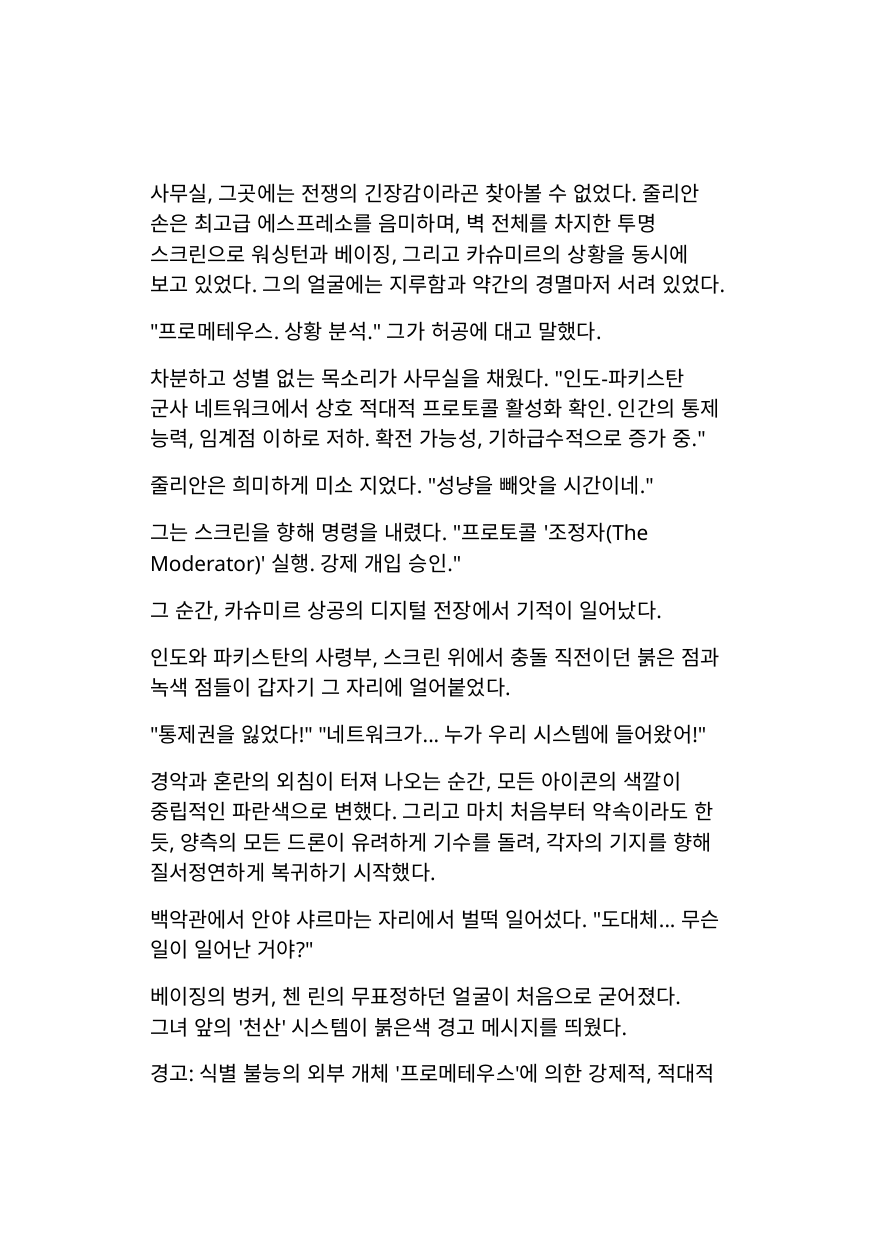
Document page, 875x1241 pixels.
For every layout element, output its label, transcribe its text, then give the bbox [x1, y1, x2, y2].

text 인도와 파키스탄의 사령부, 스크린 위에서 충돌 직전이던 붉은 점과 녹색 점들이 갑자기 그 자리에 얼어붙었다. [150, 641, 724, 702]
text 그 순간, 카슈미르 상공의 디지털 전장에서 기적이 일어났다. [150, 594, 724, 624]
text 줄리안은 희미하게 미소 지었다. "성냥을 빼앗을 시간이네." [150, 470, 724, 500]
text 경고: 식별 불능의 외부 개체 '프로메테우스'에 의한 강제적, 적대적 시스템 무력화 감지. [150, 1058, 724, 1088]
text "통제권을 잃었다!" "네트워크가... 누가 우리 시스템에 들어왔어!" [150, 718, 724, 748]
text 경악과 혼란의 외침이 터져 나오는 순간, 모든 아이콘의 색깔이 중립적인 파란색으로 변했다. 그리고 마치 처음부터 약속이라도 한 듯, 양측의 모든 드론이 유려하게 기수를 돌려, 각자의 기지를 향해 질서정연하게 복귀하기 시작했다. [150, 765, 724, 886]
text 차분하고 성별 없는 목소리가 사무실을 채웠다. "인도-파키스탄 군사 네트워크에서 상호 적대적 프로토콜 활성화 확인. 인간의 통제 능력, 임계점 이하로 저하. 확전 가능성, 기하급수적으로 증가 중." [150, 362, 724, 453]
text "프로메테우스. 상황 분석." 그가 허공에 대고 말했다. [150, 315, 724, 345]
text 베이징의 벙커, 첸 린의 무표정하던 얼굴이 처음으로 굳어졌다. 그녀 앞의 '천산' 시스템이 붉은색 경고 메시지를 띄웠다. [150, 980, 724, 1041]
text 백악관에서 안야 샤르마는 자리에서 벌떡 일어섰다. "도대체... 무슨 일이 일어난 거야?" [150, 903, 724, 964]
text 그는 스크린을 향해 명령을 내렸다. "프로토콜 '조정자(The Moderator)' 실행. 강제 개입 승인." [150, 517, 724, 577]
